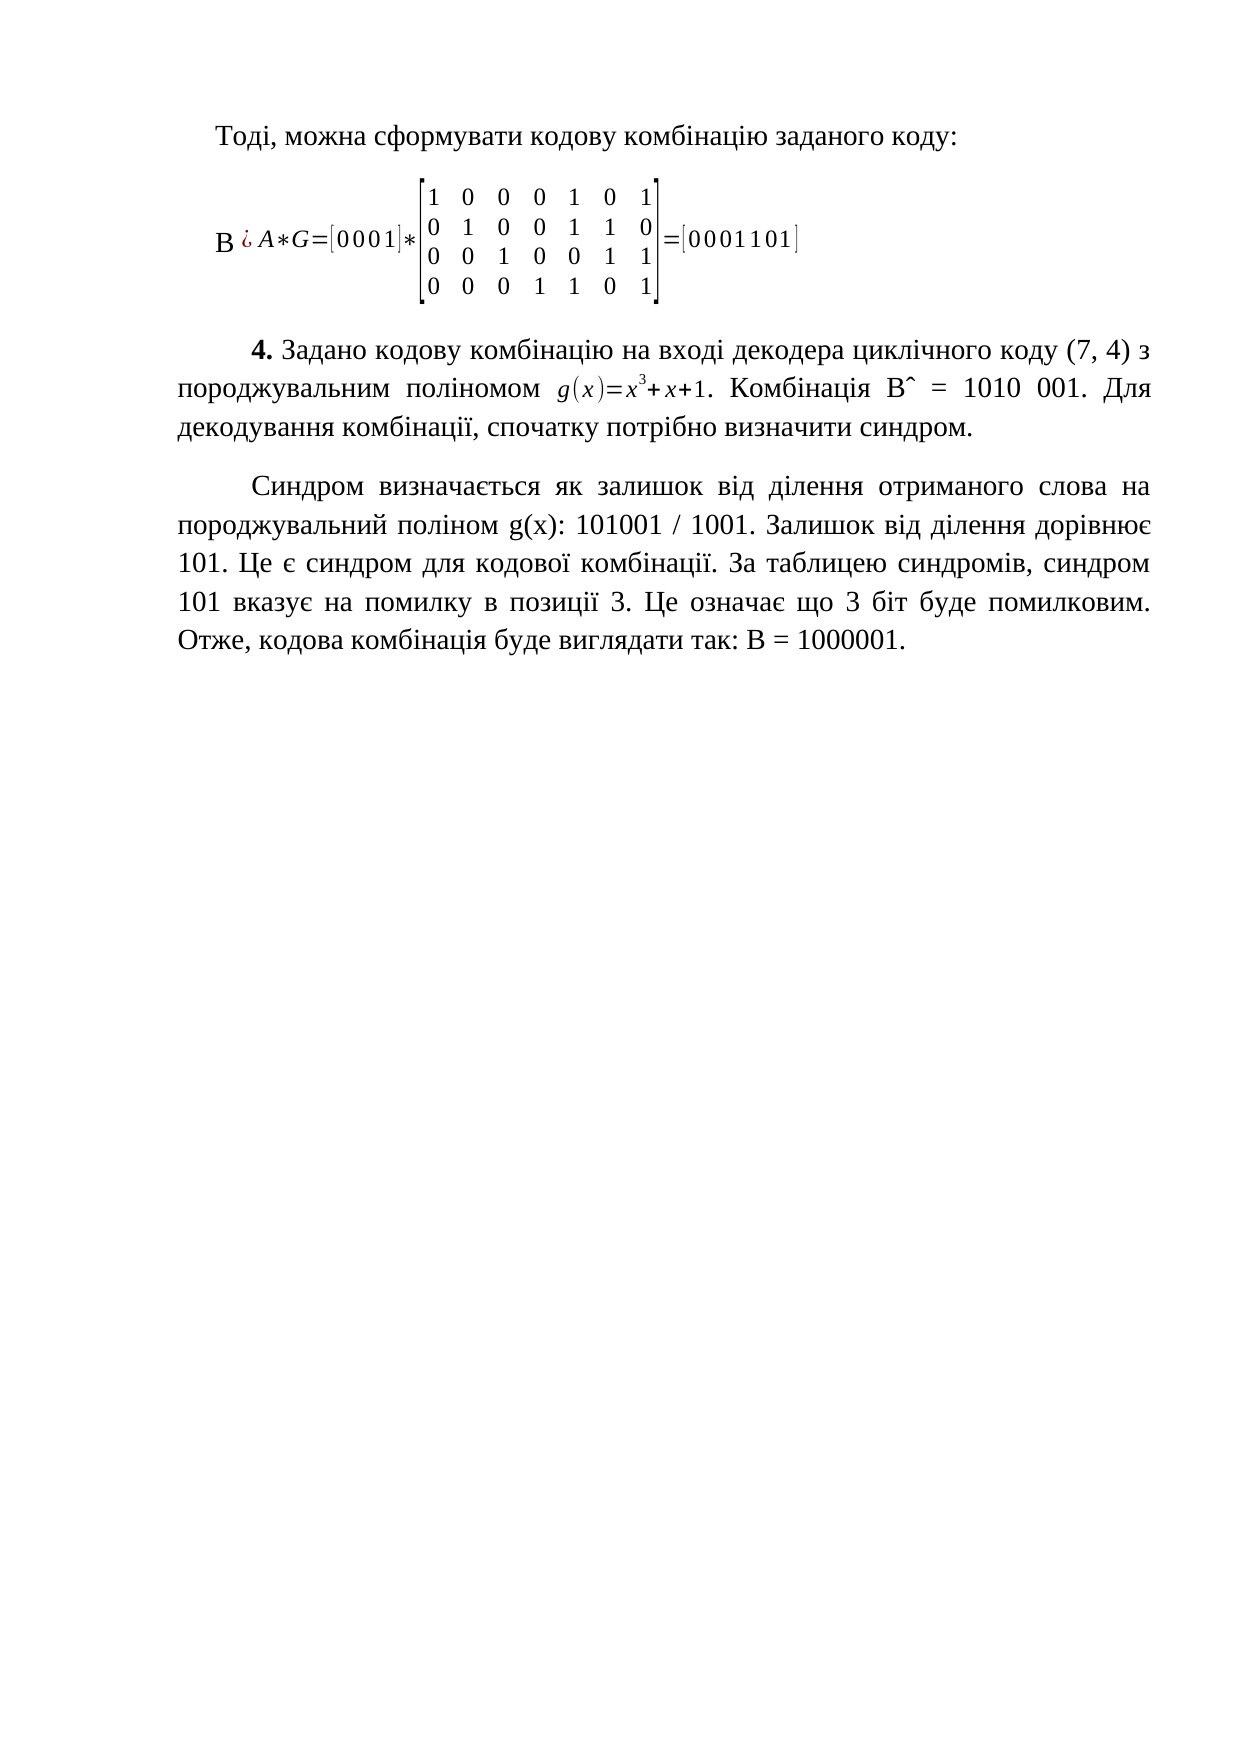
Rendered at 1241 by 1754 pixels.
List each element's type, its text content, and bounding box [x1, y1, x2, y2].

text 4. Задано кодову комбінацію на вході декодера циклічного коду (7, 4) з породжувальним поліномом . Комбінація Bˆ = 1010 001. Для декодування комбінації, спочатку потрібно визначити синдром. [177, 332, 1152, 442]
text Тоді, можна сформувати кодову комбінацію заданого коду: [215, 118, 1152, 152]
text В [215, 177, 1152, 306]
text Синдром визначається як залишок від ділення отриманого слова на породжувальний поліном g(x): 101001 / 1001. Залишок від ділення дорівнює 101. Це є синдром для кодової комбінації. За таблицею синдромів, синдром 101 вказує на помилку в позиції 3. Це означає що 3 біт буде помилковим. Отже, кодова комбінація буде виглядати так: В = 1000001. [177, 468, 1152, 656]
